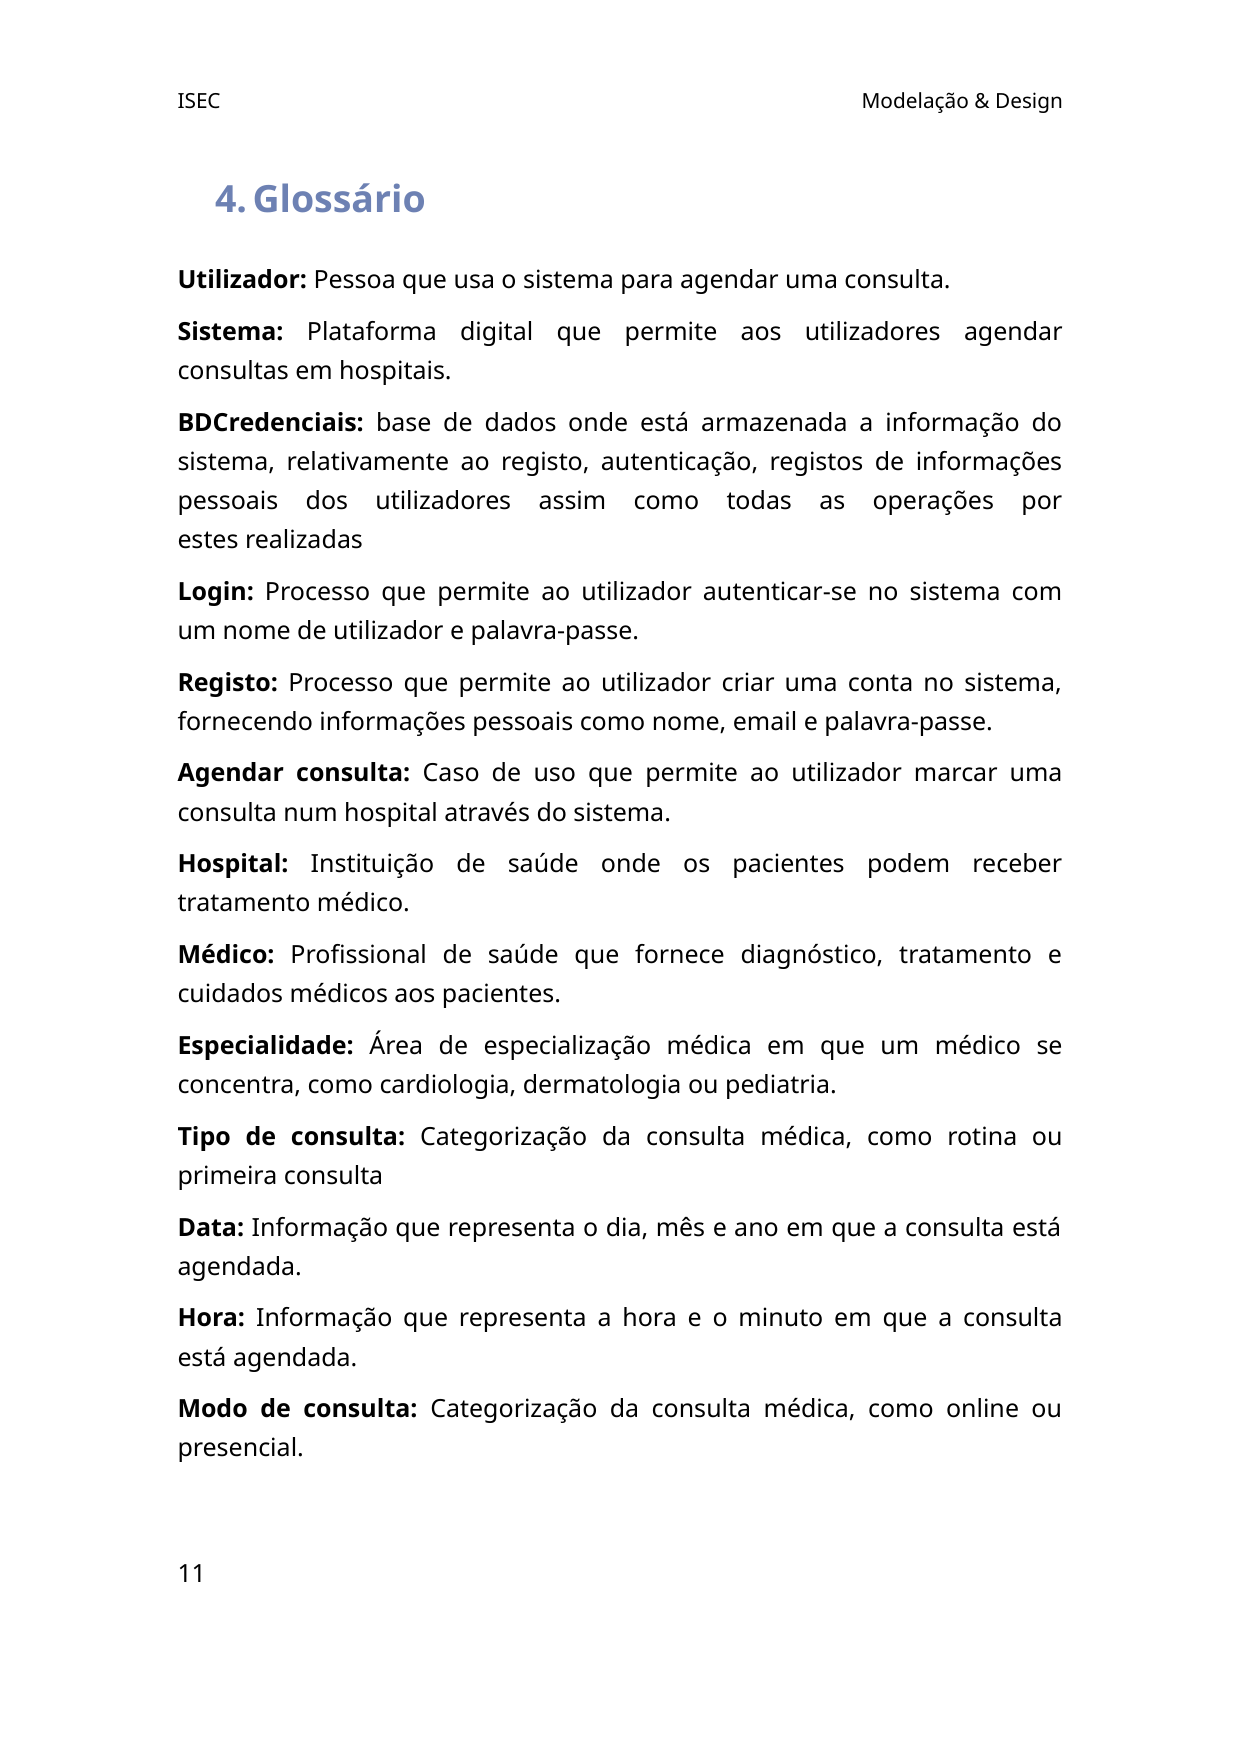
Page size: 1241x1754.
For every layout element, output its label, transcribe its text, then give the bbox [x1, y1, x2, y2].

text Modo de consulta: Categorização da consulta médica, como online ou presencial. [177, 1391, 1063, 1464]
text Médico: Profissional de saúde que fornece diagnóstico, tratamento e cuidados médicos aos pacientes. [177, 937, 1063, 1010]
text Data: Informação que representa o dia, mês e ano em que a consulta está agendada. [177, 1209, 1063, 1282]
text Hospital: Instituição de saúde onde os pacientes podem receber tratamento médico. [177, 846, 1063, 919]
text Utilizador: Pessoa que usa o sistema para agendar uma consulta. [177, 262, 1063, 296]
text Sistema: Plataforma digital que permite aos utilizadores agendar consultas em hospitais. [177, 313, 1063, 387]
text BDCredenciais: base de dados onde está armazenada a informação do sistema, relativamente ao registo, autenticação, registos de informações pessoais dos utilizadores assim como todas as operações por estes realizadas [177, 404, 1063, 556]
text Registo: Processo que permite ao utilizador criar uma conta no sistema, fornecendo informações pessoais como nome, email e palavra-passe. [177, 664, 1063, 737]
text Agendar consulta: Caso de uso que permite ao utilizador marcar uma consulta num hospital através do sistema. [177, 755, 1063, 828]
text Hora: Informação que representa a hora e o minuto em que a consulta está agendada. [177, 1300, 1063, 1373]
text Login: Processo que permite ao utilizador autenticar-se no sistema com um nome de utilizador e palavra-passe. [177, 573, 1063, 647]
subtitle Glossário [215, 173, 1063, 224]
text Tipo de consulta: Categorização da consulta médica, como rotina ou primeira consulta [177, 1118, 1063, 1192]
text Especialidade: Área de especialização médica em que um médico se concentra, como cardiologia, dermatologia ou pediatria. [177, 1027, 1063, 1101]
